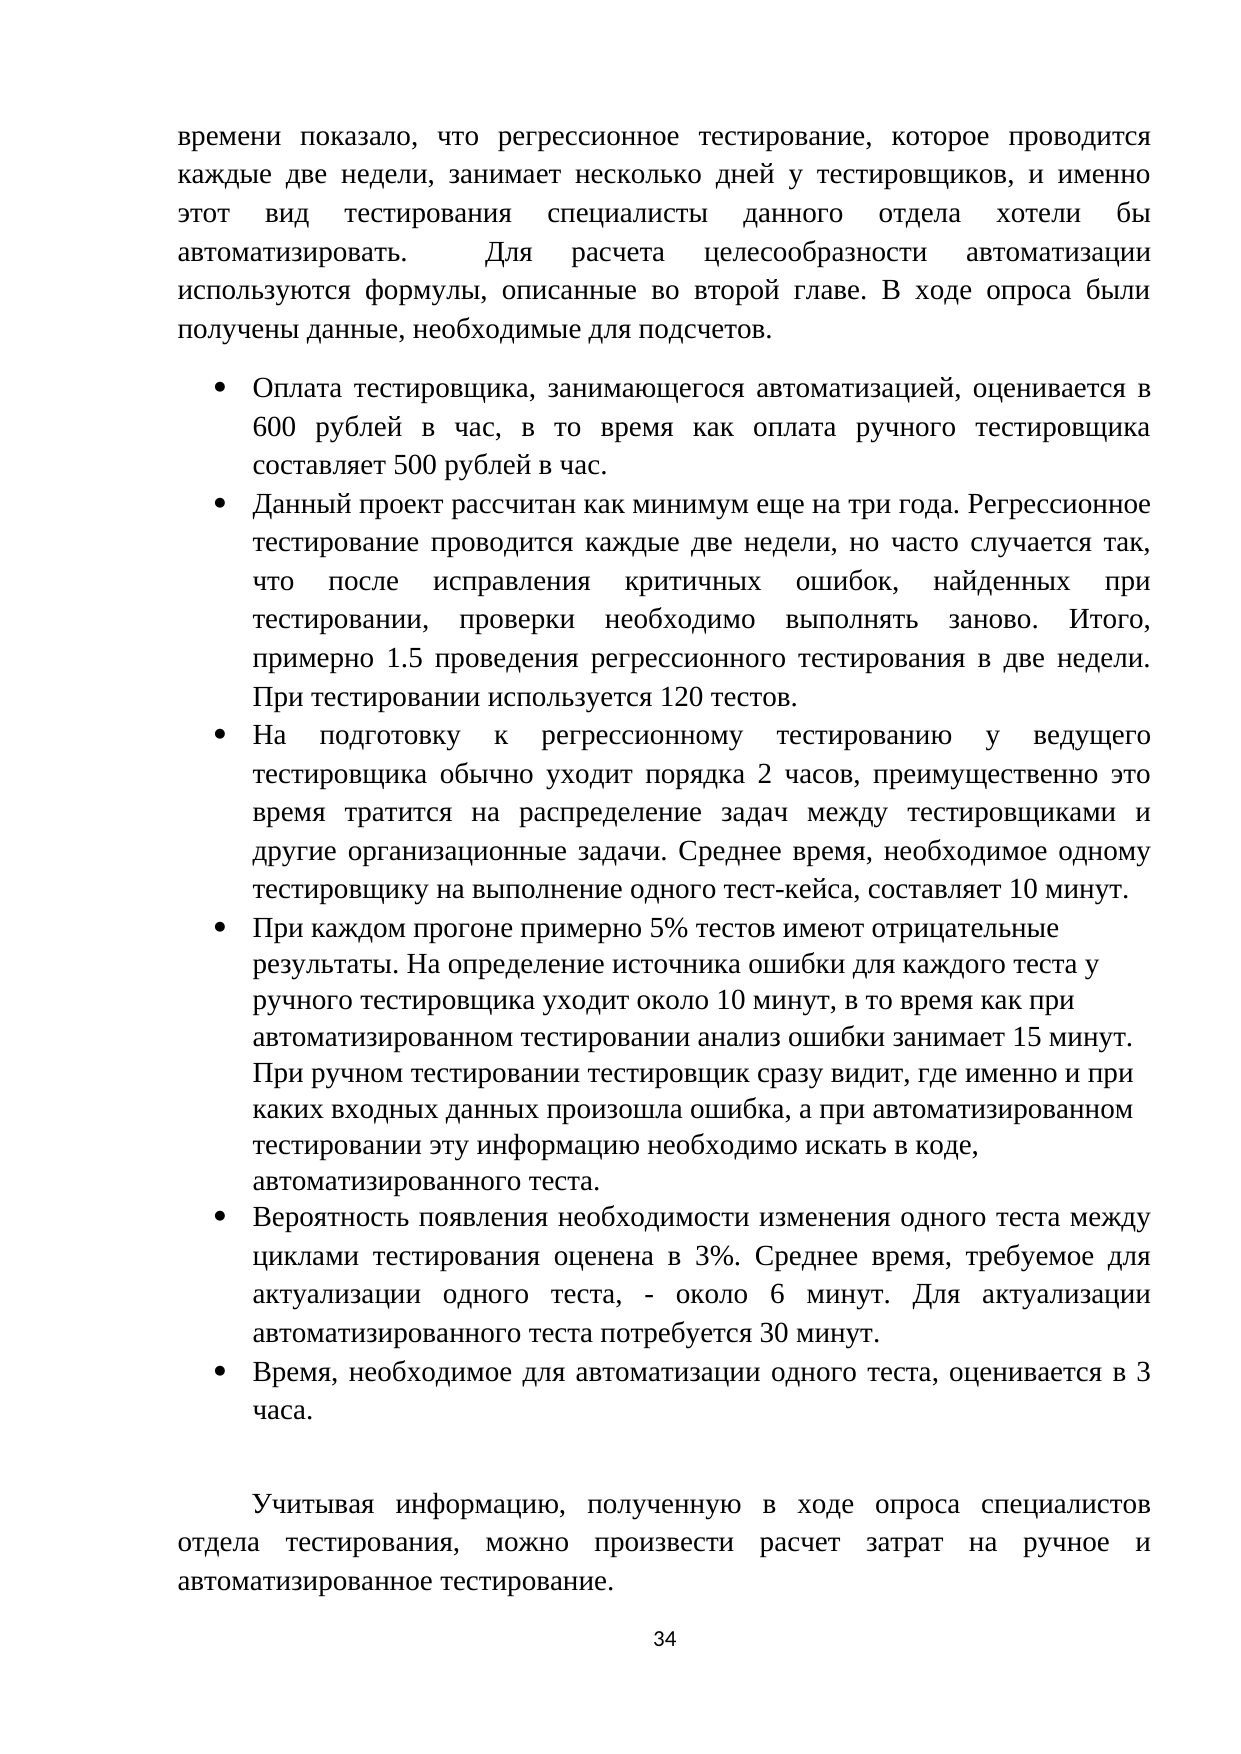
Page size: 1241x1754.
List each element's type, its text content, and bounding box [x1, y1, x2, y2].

list На подготовку к регрессионному тестированию у ведущего тестировщика обычно уходит порядка 2 часов, преимущественно это время тратится на распределение задач между тестировщиками и другие организационные задачи. Среднее время, необходимое одному тестировщику на выполнение одного тест-кейса, составляет 10 минут. [215, 717, 1152, 905]
list При каждом прогоне примерно 5% тестов имеют отрицательные результаты. На определение источника ошибки для каждого теста у ручного тестировщика уходит около 10 минут, в то время как при автоматизированном тестировании анализ ошибки занимает 15 минут. При ручном тестировании тестировщик сразу видит, где именно и при каких входных данных произошла ошибка, а при автоматизированном тестировании эту информацию необходимо искать в коде, автоматизированного теста. [215, 910, 1152, 1197]
text Учитывая информацию, полученную в ходе опроса специалистов отдела тестирования, можно произвести расчет затрат на ручное и автоматизированное тестирование. [177, 1486, 1152, 1597]
list Оплата тестировщика, занимающегося автоматизацией, оценивается в 600 рублей в час, в то время как оплата ручного тестировщика составляет 500 рублей в час. [215, 370, 1152, 481]
list Вероятность появления необходимости изменения одного теста между циклами тестирования оценена в 3%. Среднее время, требуемое для актуализации одного теста, - около 6 минут. Для актуализации автоматизированного теста потребуется 30 минут. [215, 1199, 1152, 1349]
list Время, необходимое для автоматизации одного теста, оценивается в 3 часа. [215, 1354, 1152, 1426]
list Данный проект рассчитан как минимум еще на три года. Регрессионное тестирование проводится каждые две недели, но часто случается так, что после исправления критичных ошибок, найденных при тестировании, проверки необходимо выполнять заново. Итого, примерно 1.5 проведения регрессионного тестирования в две недели. При тестировании используется 120 тестов. [215, 486, 1152, 712]
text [177, 118, 1152, 344]
